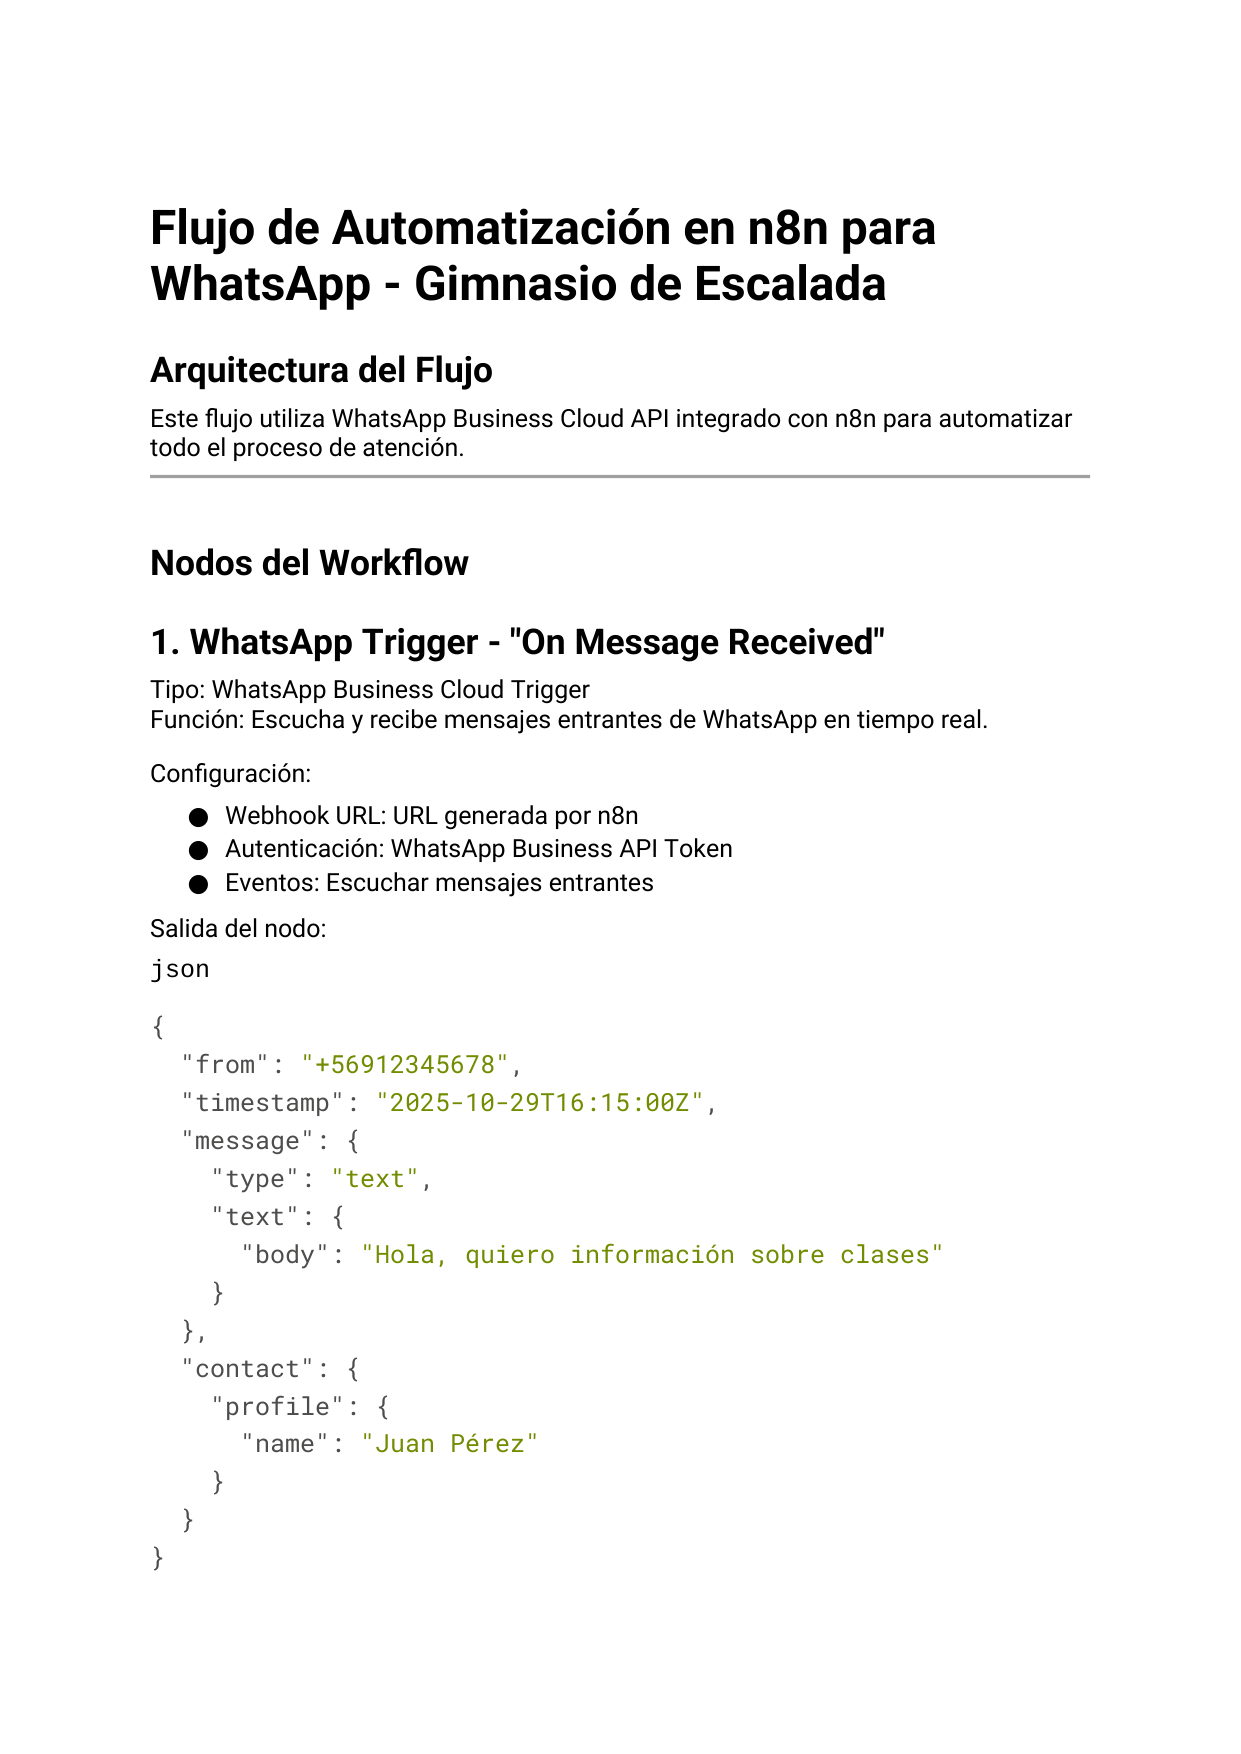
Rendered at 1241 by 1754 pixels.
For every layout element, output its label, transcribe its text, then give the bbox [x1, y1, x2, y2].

text "message": { [150, 1123, 1090, 1156]
text "profile": { [150, 1389, 1090, 1422]
list Eventos: Escuchar mensajes entrantes [187, 868, 1090, 898]
text Este flujo utiliza WhatsApp Business Cloud API integrado con n8n para automatizar todo el proceso de atención.​ [150, 404, 1090, 462]
text "text": { [150, 1199, 1090, 1232]
text "body": "Hola, quiero información sobre clases" [150, 1237, 1090, 1270]
text "timestamp": "2025-10-29T16:15:00Z", [150, 1085, 1090, 1118]
text } [150, 1464, 1090, 1498]
text Tipo: WhatsApp Business Cloud Trigger Función: Escucha y recibe mensajes entrantes de WhatsApp en tiempo real.​ [150, 676, 1090, 734]
text json [150, 956, 1090, 984]
subtitle 1. WhatsApp Trigger - "On Message Received" [150, 622, 1090, 663]
list Webhook URL: URL generada por n8n [187, 801, 1090, 830]
text } [150, 1275, 1090, 1308]
text "contact": { [150, 1351, 1090, 1384]
text } [150, 1540, 1090, 1573]
text Configuración: [150, 759, 1090, 788]
text "name": "Juan Pérez" [150, 1427, 1090, 1460]
text "type": "text", [150, 1161, 1090, 1194]
subtitle Nodos del Workflow [150, 543, 1090, 584]
subtitle Arquitectura del Flujo [150, 350, 1090, 391]
subtitle Flujo de Automatización en n8n para WhatsApp - Gimnasio de Escalada [150, 200, 1090, 312]
text }, [150, 1313, 1090, 1346]
text } [150, 1502, 1090, 1536]
text "from": "+56912345678", [150, 1047, 1090, 1081]
text { [150, 1009, 1090, 1043]
text Salida del nodo: [150, 914, 1090, 944]
list Autenticación: WhatsApp Business API Token [187, 835, 1090, 864]
